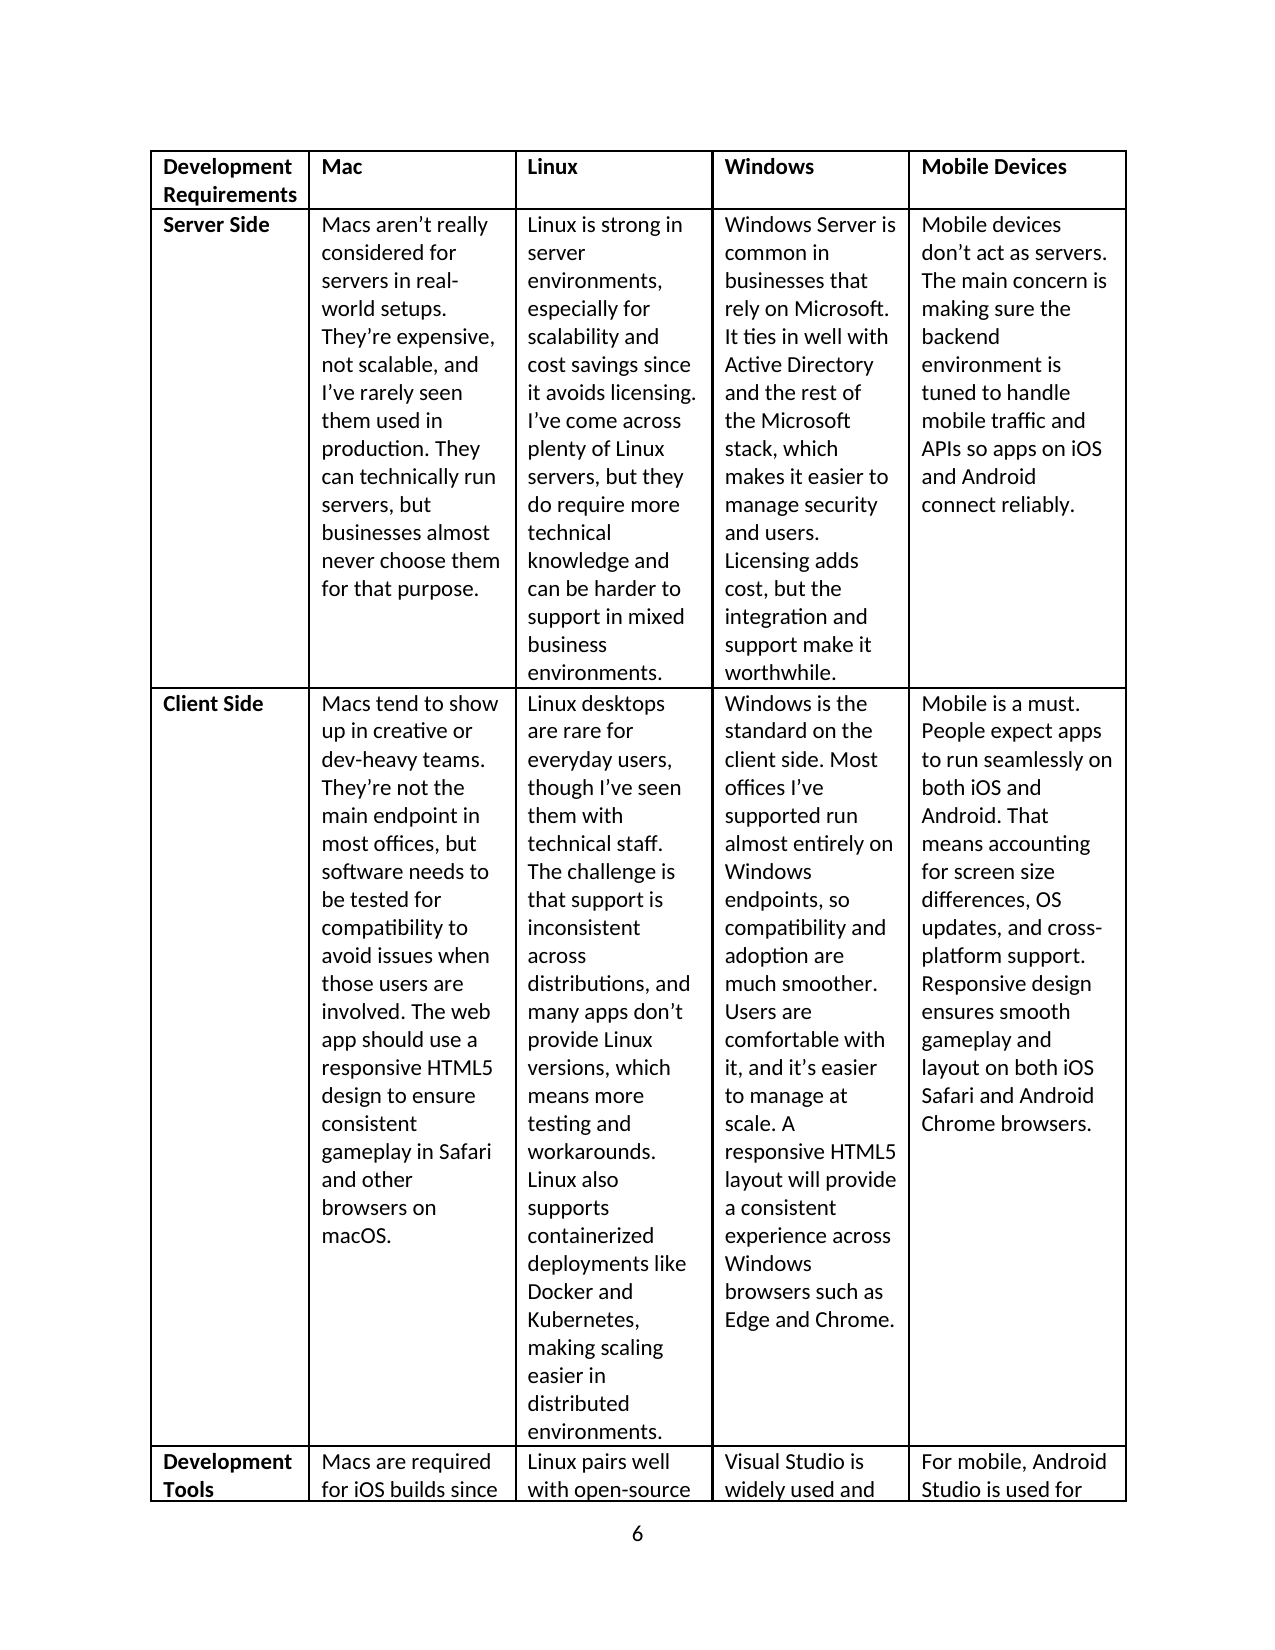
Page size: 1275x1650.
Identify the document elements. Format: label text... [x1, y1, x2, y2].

table_cell Development Tools [152, 1447, 308, 1500]
table_cell Windows is the standard on the client side. Most offices I’ve supported run almost entirely on Windows endpoints, so compatibility and adoption are much smoother. Users are comfortable with it, and it’s easier to manage at scale. A responsive HTML5 layout will provide a consistent experience across Windows browsers such as Edge and Chrome. [714, 689, 908, 1445]
table_header Development Requirements [152, 152, 308, 208]
table_cell Linux desktops are rare for everyday users, though I’ve seen them with technical staff. The challenge is that support is inconsistent across distributions, and many apps don’t provide Linux versions, which means more testing and workarounds. Linux also supports containerized deployments like Docker and Kubernetes, making scaling easier in distributed environments. [517, 689, 711, 1445]
table_cell Macs tend to show up in creative or dev-heavy teams. They’re not the main endpoint in most offices, but software needs to be tested for compatibility to avoid issues when those users are involved. The web app should use a responsive HTML5 design to ensure consistent gameplay in Safari and other browsers on macOS. [310, 689, 515, 1445]
table_cell Windows Server is common in businesses that rely on Microsoft. It ties in well with Active Directory and the rest of the Microsoft stack, which makes it easier to manage security and users. Licensing adds cost, but the integration and support make it worthwhile. [714, 210, 908, 687]
table_cell Macs aren’t really considered for servers in real-world setups. They’re expensive, not scalable, and I’ve rarely seen them used in production. They can technically run servers, but businesses almost never choose them for that purpose. [310, 210, 515, 687]
table_header Linux [517, 152, 711, 208]
table_header Windows [714, 152, 908, 208]
table_cell Mobile devices don’t act as servers. The main concern is making sure the backend environment is tuned to handle mobile traffic and APIs so apps on iOS and Android connect reliably. [910, 210, 1125, 687]
table_cell Client Side [152, 689, 308, 1445]
table_cell Server Side [152, 210, 308, 687]
table_cell Linux is strong in server environments, especially for scalability and cost savings since it avoids licensing. I’ve come across plenty of Linux servers, but they do require more technical knowledge and can be harder to support in mixed business environments. [517, 210, 711, 687]
table_cell Mobile is a must. People expect apps to run seamlessly on both iOS and Android. That means accounting for screen size differences, OS updates, and cross-platform support. Responsive design ensures smooth gameplay and layout on both iOS Safari and Android Chrome browsers. [910, 689, 1125, 1445]
table_cell Macs are required for iOS builds since you need Xcode. Outside of that, they’re not the go-to for enterprise development, though Java and web tools can run on macOS. [310, 1447, 515, 1500]
table_header Mobile Devices [910, 152, 1125, 208]
table_header Mac [310, 152, 515, 208]
